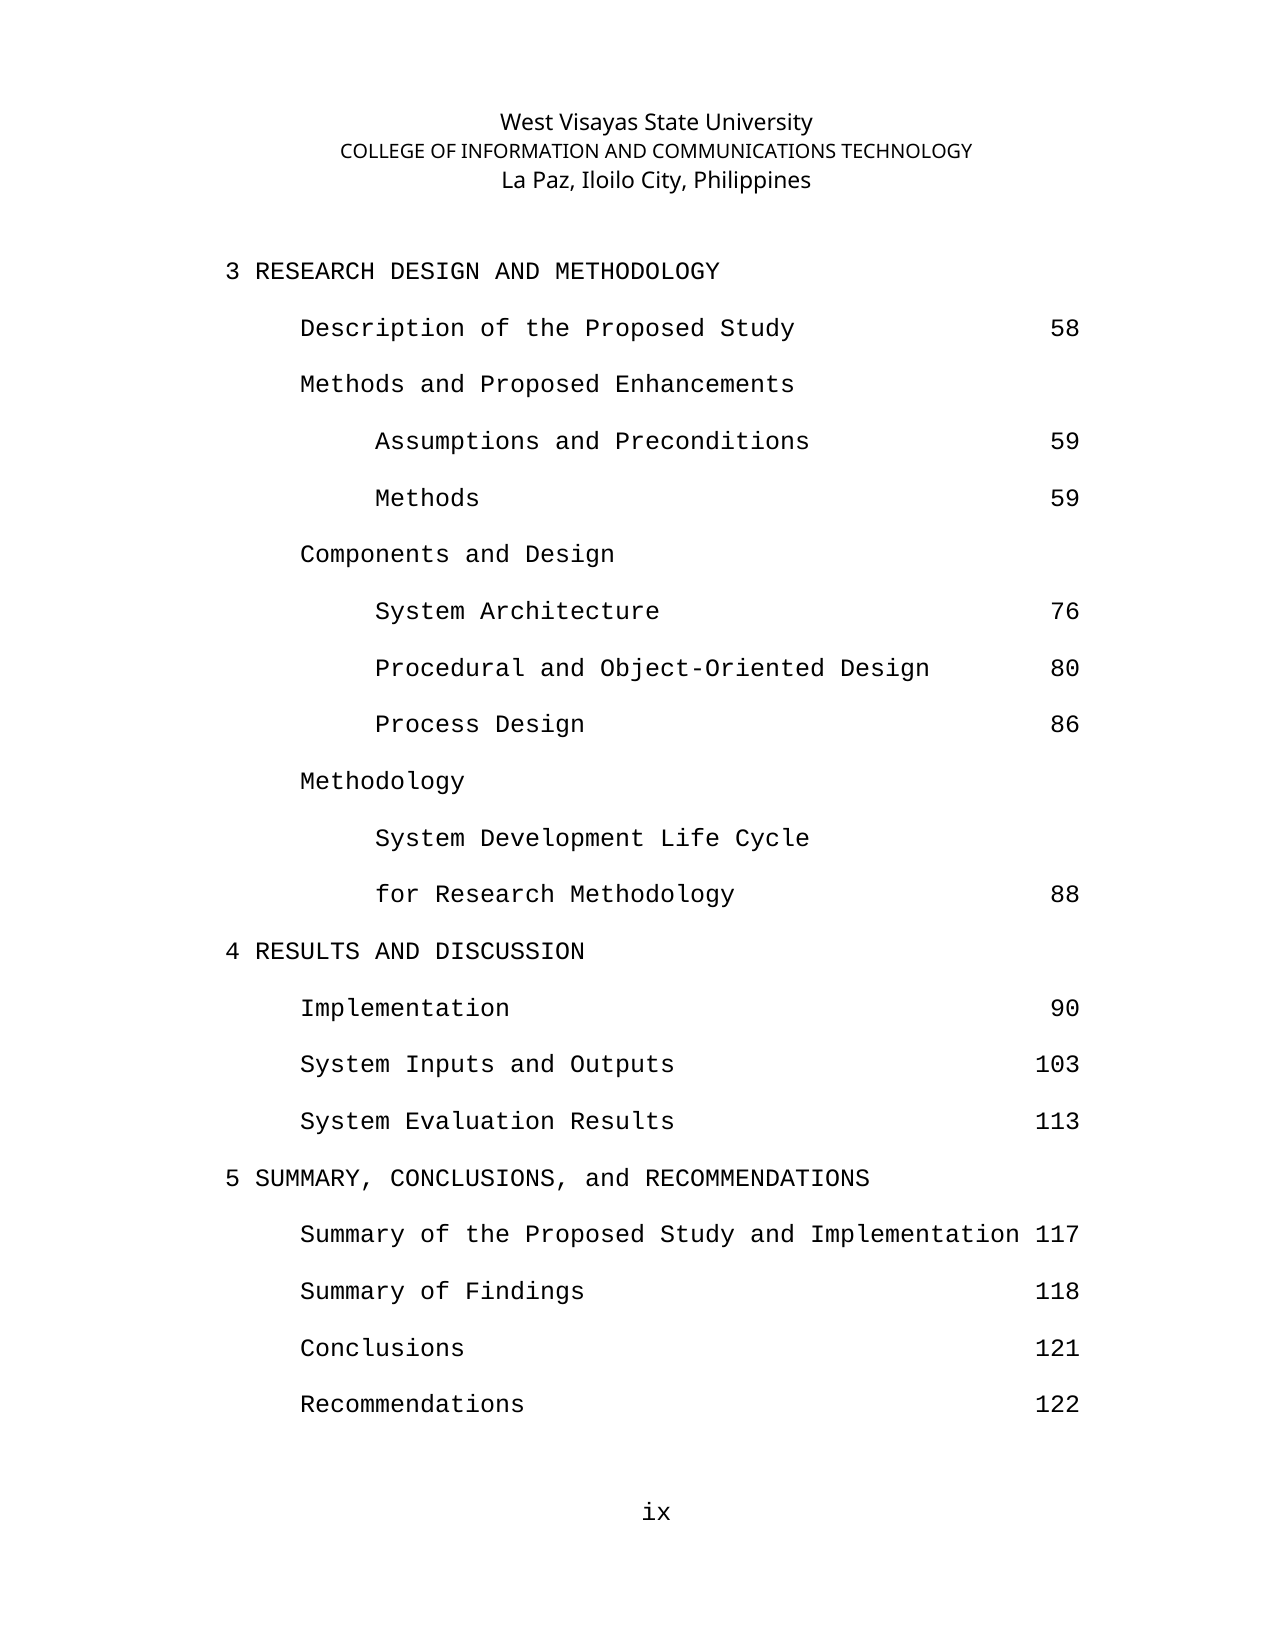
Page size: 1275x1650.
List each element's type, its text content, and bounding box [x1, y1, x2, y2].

text Procedural and Object-Oriented Design 80 [225, 655, 1087, 683]
text System Evaluation Results 113 [225, 1108, 1087, 1137]
text Conclusions 121 [225, 1335, 1087, 1363]
text Methods and Proposed Enhancements [225, 372, 1087, 400]
text Process Design 86 [225, 712, 1087, 740]
text Implementation 90 [225, 995, 1087, 1023]
text System Inputs and Outputs 103 [225, 1052, 1087, 1080]
text System Architecture 76 [225, 598, 1087, 627]
text Summary of the Proposed Study and Implementation 117 [225, 1222, 1087, 1250]
text Components and Design [225, 542, 1087, 570]
text Description of the Proposed Study 58 [225, 315, 1087, 343]
text System Development Life Cycle [375, 825, 1087, 853]
text Recommendations 122 [225, 1392, 1087, 1420]
text 4 RESULTS AND DISCUSSION [225, 938, 1087, 967]
text Methods 59 [225, 485, 1087, 513]
text Assumptions and Preconditions 59 [225, 428, 1087, 457]
text 3 RESEARCH DESIGN AND METHODOLOGY [225, 258, 1087, 287]
text for Research Methodology 88 [375, 882, 1087, 910]
text Summary of Findings 118 [225, 1278, 1087, 1307]
text Methodology [225, 768, 1087, 797]
text 5 SUMMARY, CONCLUSIONS, and RECOMMENDATIONS [225, 1165, 1087, 1193]
